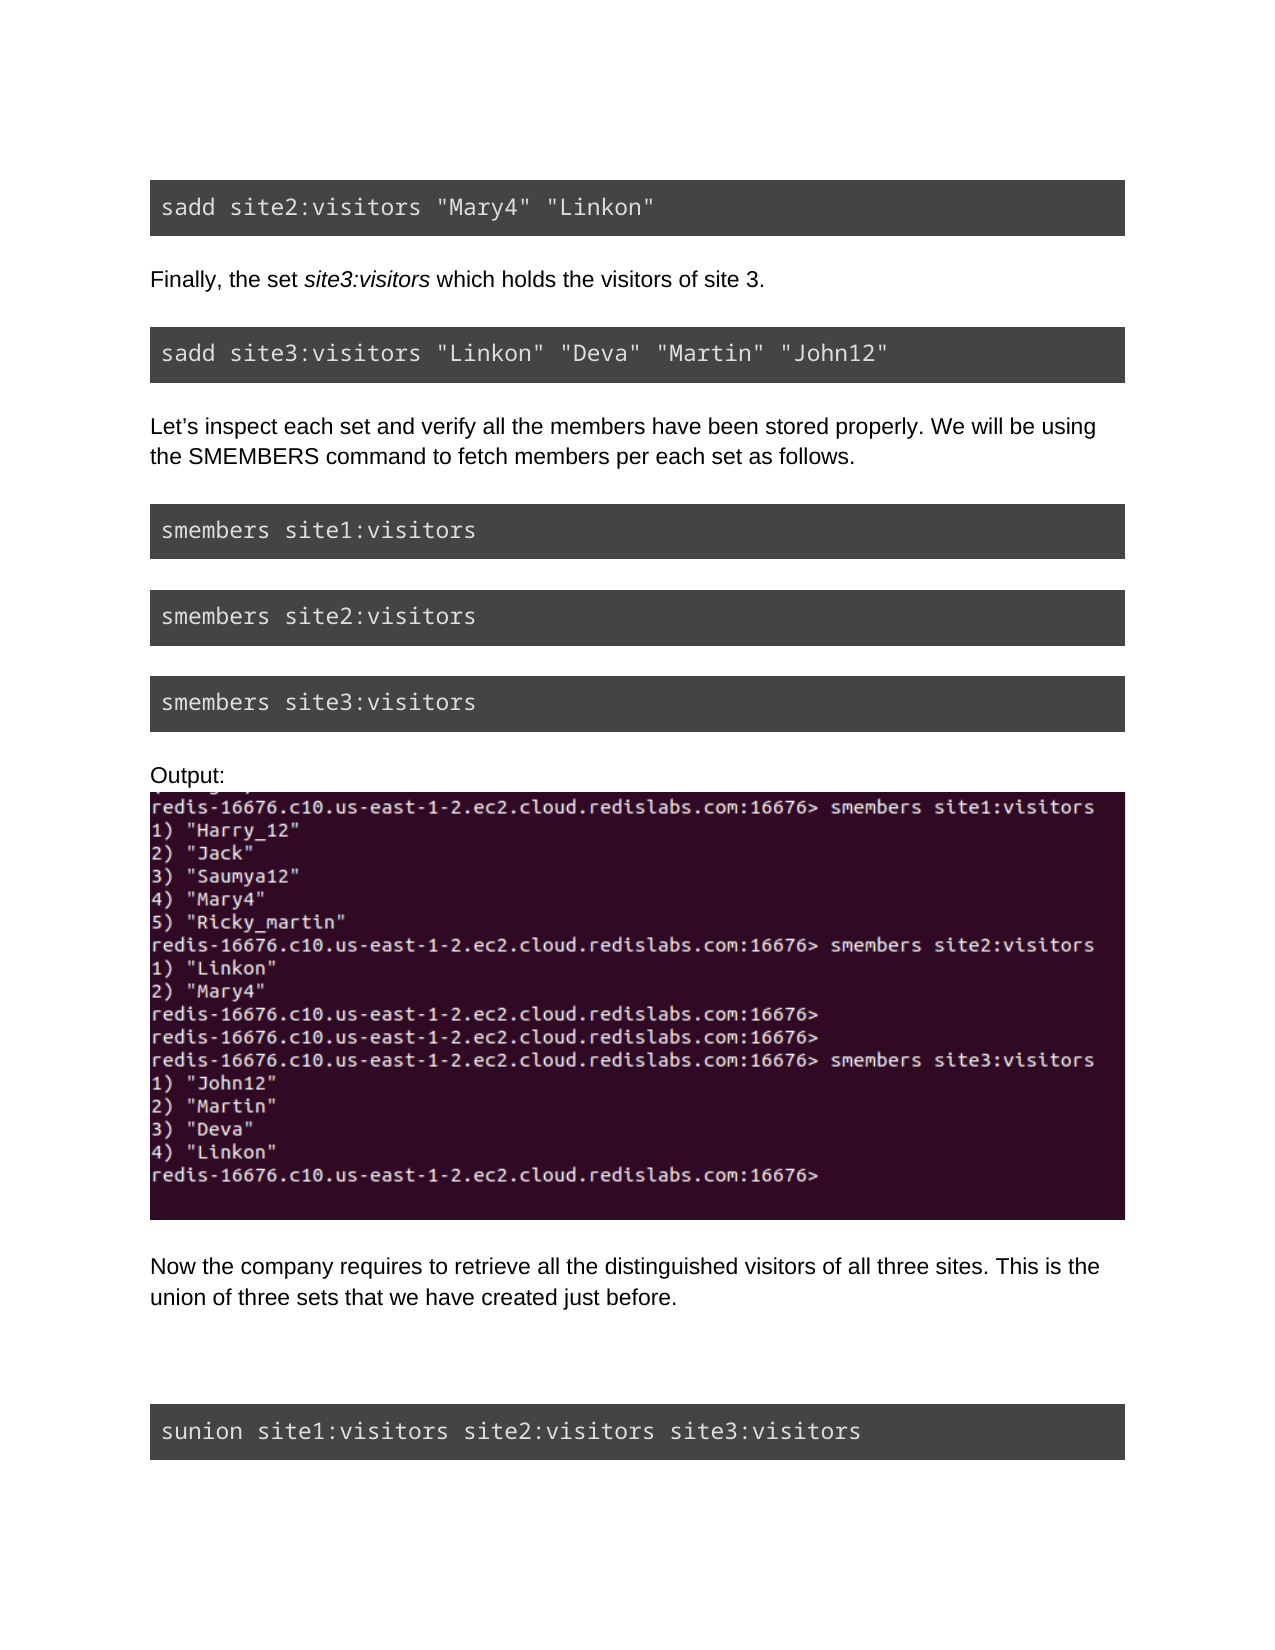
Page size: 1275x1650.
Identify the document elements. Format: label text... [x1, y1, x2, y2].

table_header sadd site3:visitors "Linkon" "Deva" "Martin" "John12" [150, 327, 1125, 383]
table_header smembers site3:visitors [150, 676, 1125, 732]
picture [150, 792, 1125, 1220]
table_header smembers site2:visitors [150, 590, 1125, 646]
table_header sadd site2:visitors "Mary4" "Linkon" [150, 180, 1125, 236]
table_header smembers site1:visitors [150, 504, 1125, 559]
table_header sunion site1:visitors site2:visitors site3:visitors [150, 1404, 1125, 1460]
text Let’s inspect each set and verify all the members have been stored properly. We will be using the SMEMBERS command to fetch members per each set as follows. [150, 413, 1125, 469]
text Now the company requires to retrieve all the distinguished visitors of all three sites. This is the union of three sets that we have created just before. [150, 1253, 1125, 1310]
text Output: [150, 762, 1125, 788]
text Finally, the set site3:visitors which holds the visitors of site 3. [150, 266, 1125, 293]
